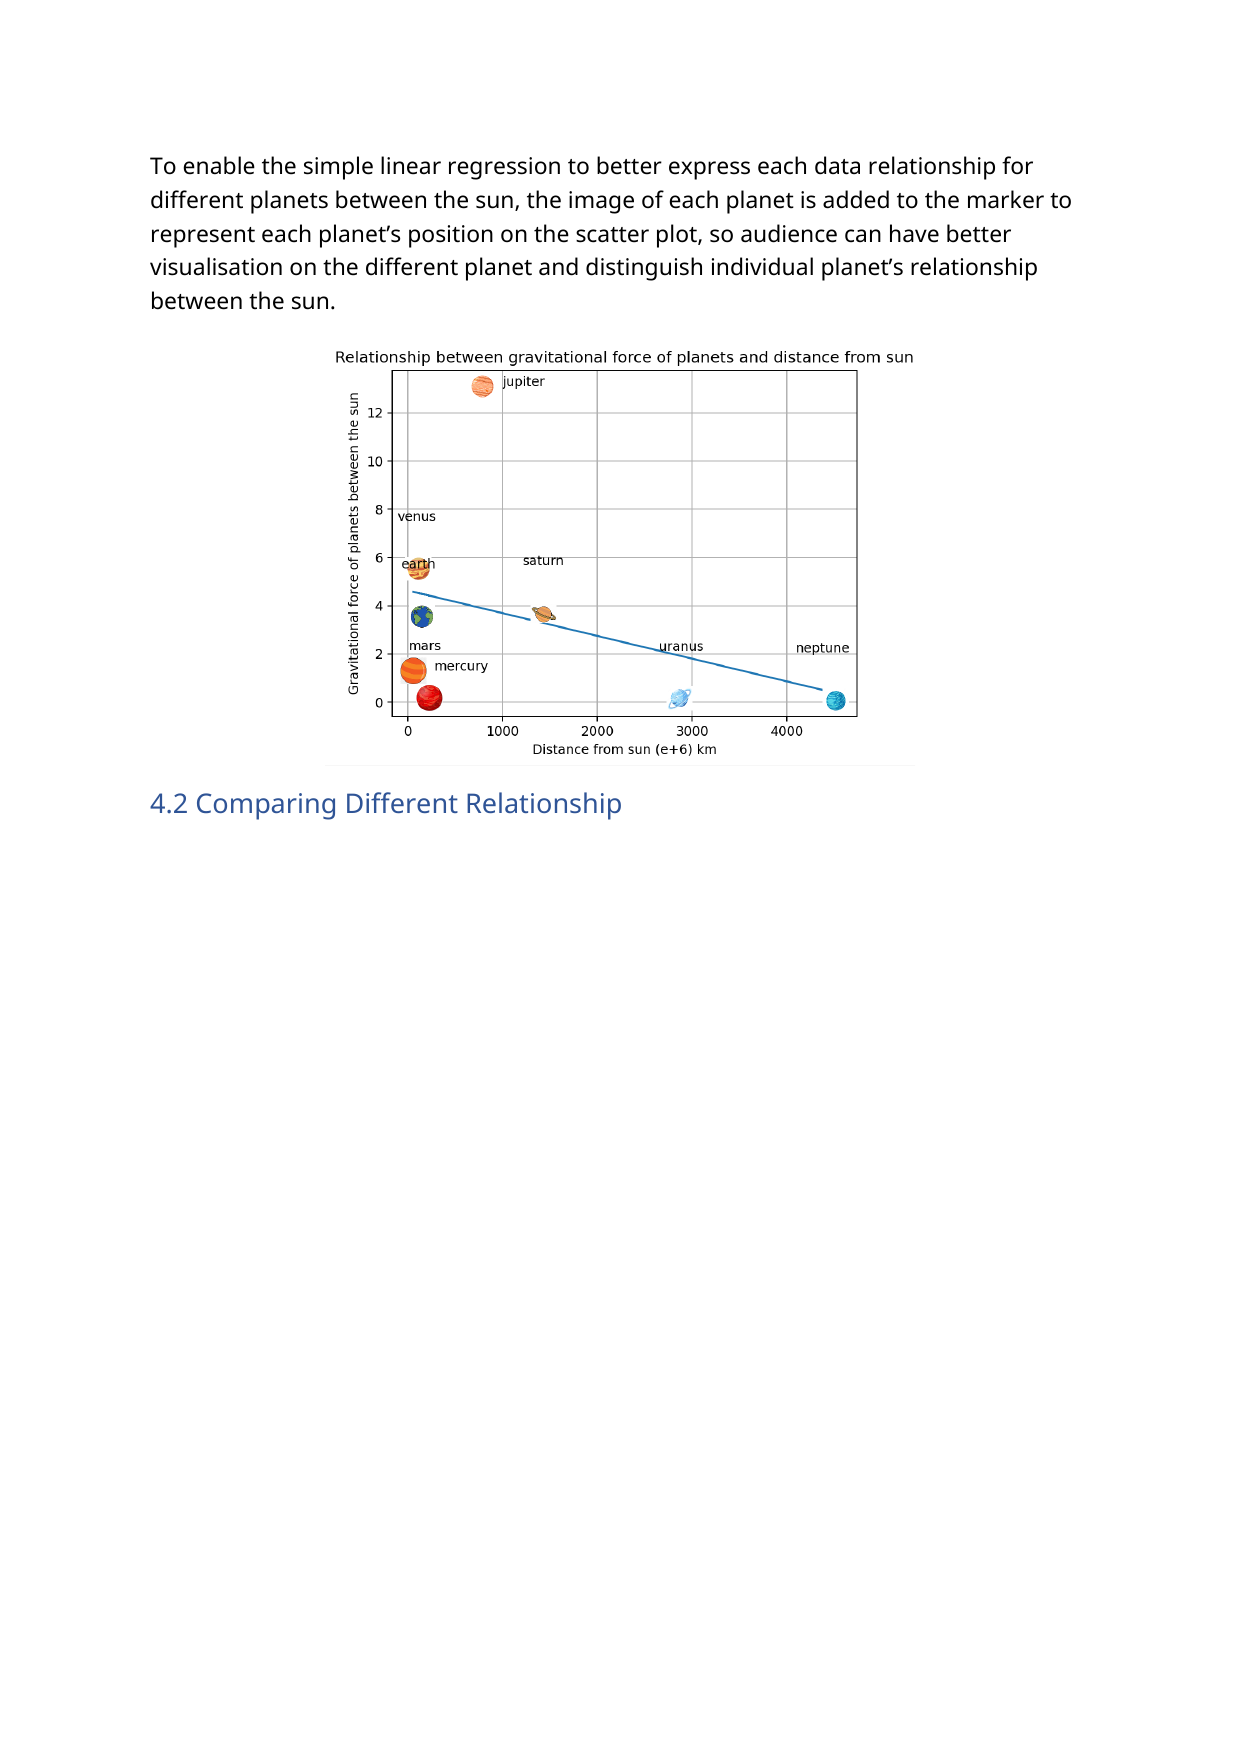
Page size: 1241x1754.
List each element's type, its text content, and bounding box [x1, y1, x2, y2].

subtitle 4.2 Comparing Different Relationship [150, 784, 1090, 821]
text To enable the simple linear regression to better express each data relationship for different planets between the sun, the image of each planet is added to the marker to represent each planet’s position on the scatter plot, so audience can have better visualisation on the different planet and distinguish individual planet’s relationship between the sun. [150, 150, 1090, 316]
picture [325, 335, 916, 766]
